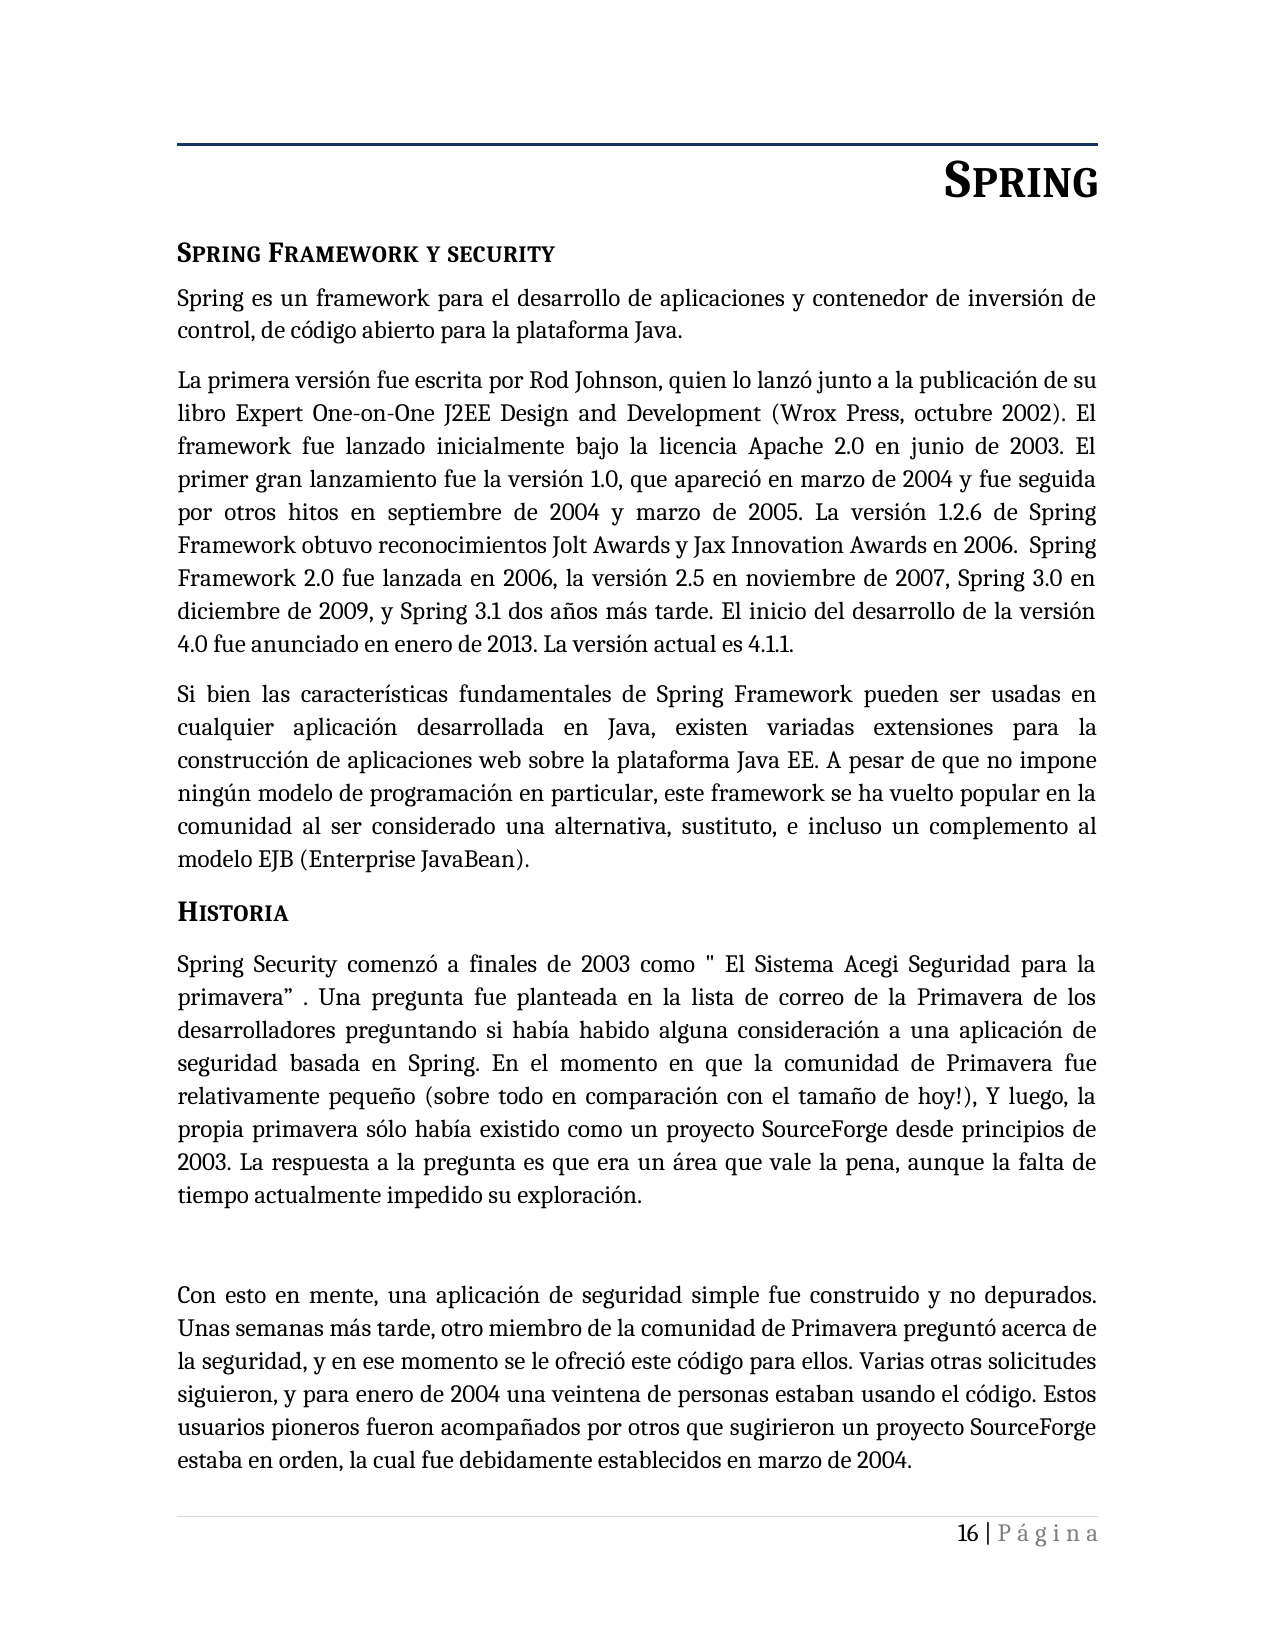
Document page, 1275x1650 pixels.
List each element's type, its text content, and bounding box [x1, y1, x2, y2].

text La primera versión fue escrita por Rod Johnson, quien lo lanzó junto a la publicación de su libro Expert One-on-One J2EE Design and Development (Wrox Press, octubre 2002). El framework fue lanzado inicialmente bajo la licencia Apache 2.0 en junio de 2003. El primer gran lanzamiento fue la versión 1.0, que apareció en marzo de 2004 y fue seguida por otros hitos en septiembre de 2004 y marzo de 2005. La versión 1.2.6 de Spring Framework obtuvo reconocimientos Jolt Awards y Jax Innovation Awards en 2006. Spring Framework 2.0 fue lanzada en 2006, la versión 2.5 en noviembre de 2007, Spring 3.0 en diciembre de 2009, y Spring 3.1 dos años más tarde. El inicio del desarrollo de la versión 4.0 fue anunciado en enero de 2013. La versión actual es 4.1.1. [177, 366, 1098, 659]
text Spring es un framework para el desarrollo de aplicaciones y contenedor de inversión de control, de código abierto para la plataforma Java. [177, 283, 1098, 345]
subtitle Spring Framework y security [177, 237, 1098, 270]
subtitle Spring Security comenzó a finales de 2003 como " El Sistema Acegi Seguridad para la primavera” . Una pregunta fue planteada en la lista de correo de la Primavera de los desarrolladores preguntando si había habido alguna consideración a una aplicación de seguridad basada en Spring. En el momento en que la comunidad de Primavera fue relativamente pequeño (sobre todo en comparación con el tamaño de hoy!), Y luego, la propia primavera sólo había existido como un proyecto SourceForge desde principios de 2003. La respuesta a la pregunta es que era un área que vale la pena, aunque la falta de tiempo actualmente impedido su exploración. [177, 950, 1098, 1210]
text Si bien las características fundamentales de Spring Framework pueden ser usadas en cualquier aplicación desarrollada en Java, existen variadas extensiones para la construcción de aplicaciones web sobre la plataforma Java EE. A pesar de que no impone ningún modelo de programación en particular, este framework se ha vuelto popular en la comunidad al ser considerado una alternativa, sustituto, e incluso un complemento al modelo EJB (Enterprise JavaBean). [177, 680, 1098, 874]
subtitle Con esto en mente, una aplicación de seguridad simple fue construido y no depurados. Unas semanas más tarde, otro miembro de la comunidad de Primavera preguntó acerca de la seguridad, y en ese momento se le ofreció este código para ellos. Varias otras solicitudes siguieron, y para enero de 2004 una veintena de personas estaban usando el código. Estos usuarios pioneros fueron acompañados por otros que sugirieron un proyecto SourceForge estaba en orden, la cual fue debidamente establecidos en marzo de 2004. [177, 1281, 1098, 1474]
subtitle Spring [177, 146, 1098, 211]
subtitle Historia [177, 895, 1098, 928]
